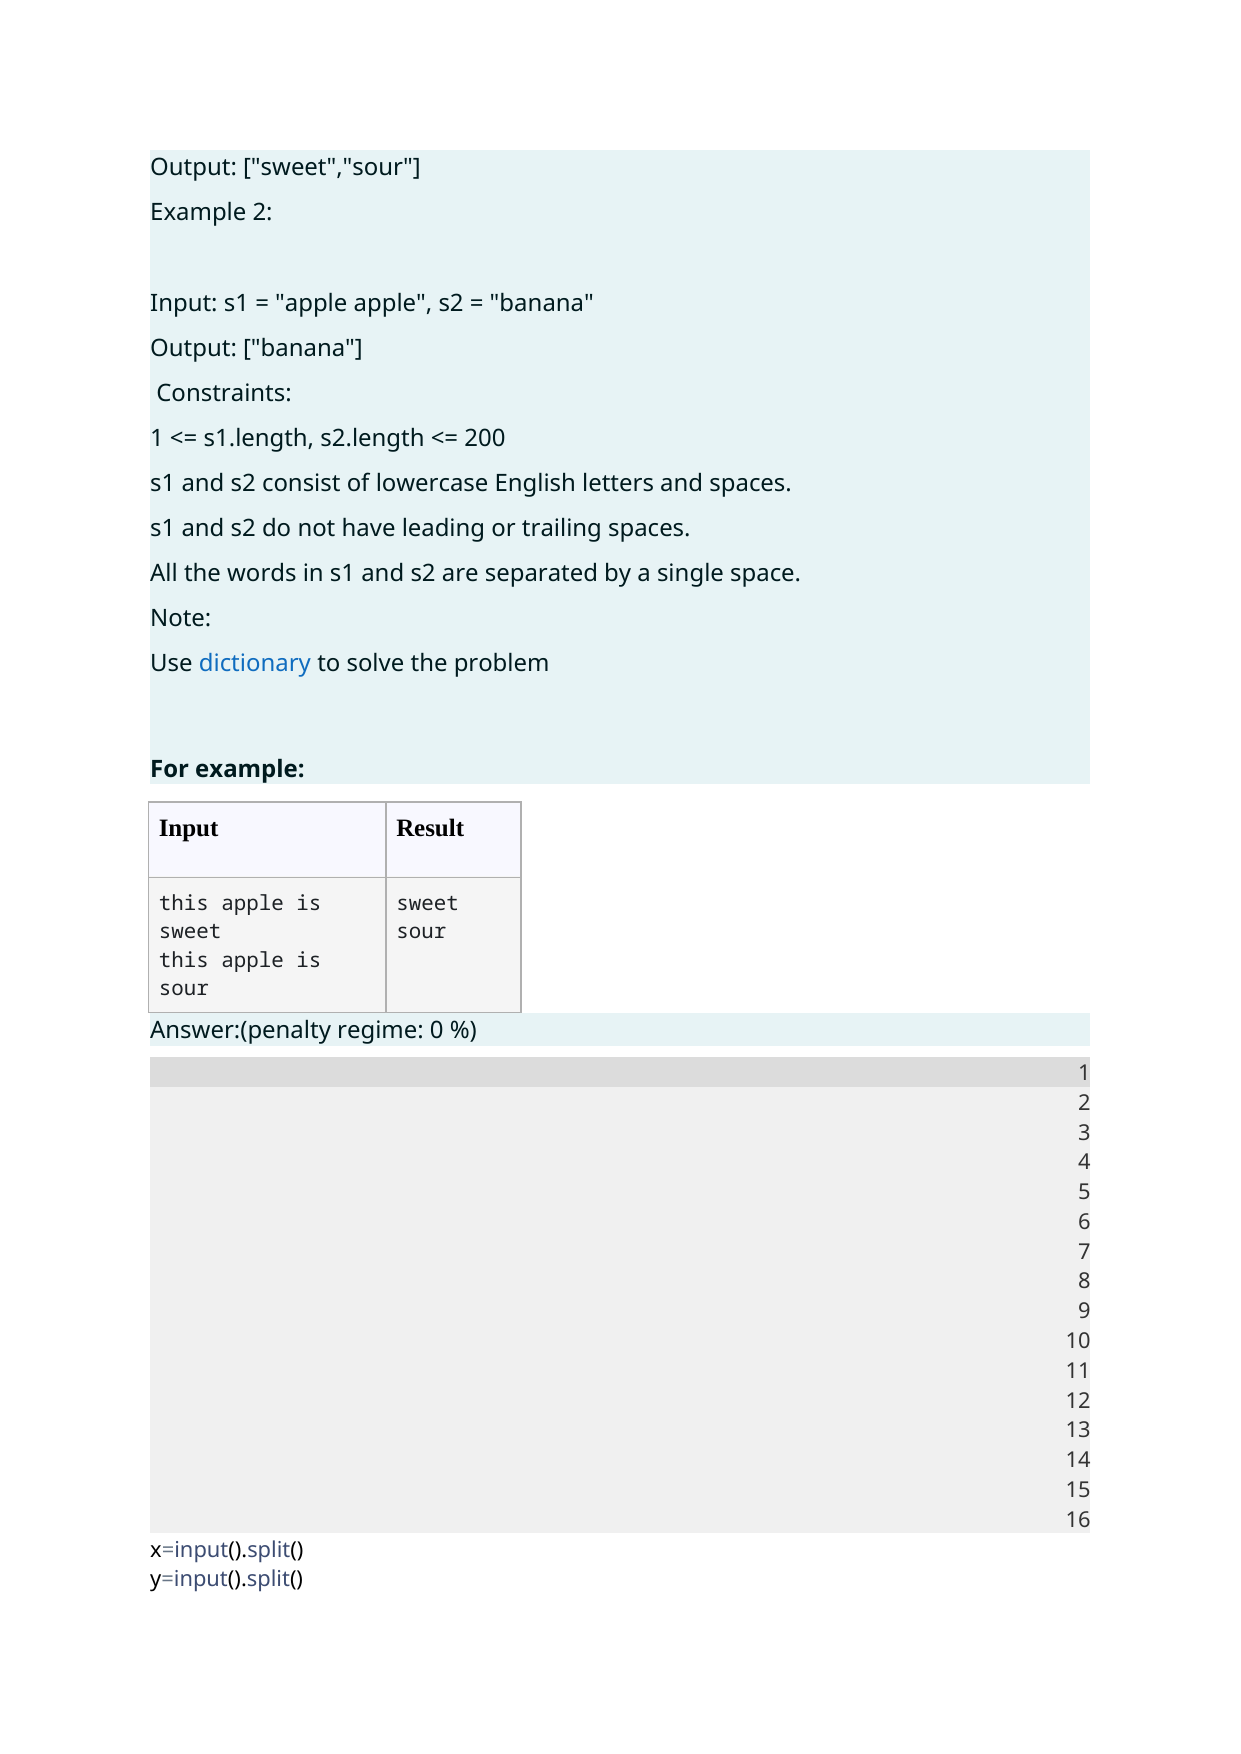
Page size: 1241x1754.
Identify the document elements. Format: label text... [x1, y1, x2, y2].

text 11 [150, 1355, 1090, 1384]
text Use dictionary to solve the problem [150, 646, 1090, 679]
text Answer:(penalty regime: 0 %) [150, 1013, 1090, 1046]
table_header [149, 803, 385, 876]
text 1 <= s1.length, s2.length <= 200 [150, 421, 1090, 453]
text 8 [150, 1265, 1090, 1295]
text All the words in s1 and s2 are separated by a single space. [150, 556, 1090, 588]
text 10 [150, 1325, 1090, 1355]
text y=input().split() [150, 1563, 1090, 1593]
text s1 and s2 consist of lowercase English letters and spaces. [150, 466, 1090, 498]
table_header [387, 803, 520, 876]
text 16 [150, 1504, 1090, 1533]
text 9 [150, 1295, 1090, 1325]
text 1 [150, 1057, 1090, 1087]
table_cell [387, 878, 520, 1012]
text Output: ["banana"] [150, 330, 1090, 363]
text Note: [150, 601, 1090, 634]
text 13 [150, 1414, 1090, 1444]
text 6 [150, 1206, 1090, 1236]
text 3 [150, 1116, 1090, 1146]
text 5 [150, 1176, 1090, 1206]
text Input: s1 = "apple apple", s2 = "banana" [150, 285, 1090, 318]
text 14 [150, 1444, 1090, 1474]
text 2 [150, 1087, 1090, 1116]
text 4 [150, 1146, 1090, 1176]
text Output: ["sweet","sour"] [150, 150, 1090, 183]
text 12 [150, 1384, 1090, 1414]
text Constraints: [150, 376, 1090, 408]
text 7 [150, 1236, 1090, 1265]
text Example 2: [150, 195, 1090, 228]
text s1 and s2 do not have leading or trailing spaces. [150, 511, 1090, 543]
text x=input().split() [150, 1533, 1090, 1563]
text For example: [150, 752, 1090, 784]
text 15 [150, 1474, 1090, 1504]
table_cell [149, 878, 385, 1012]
